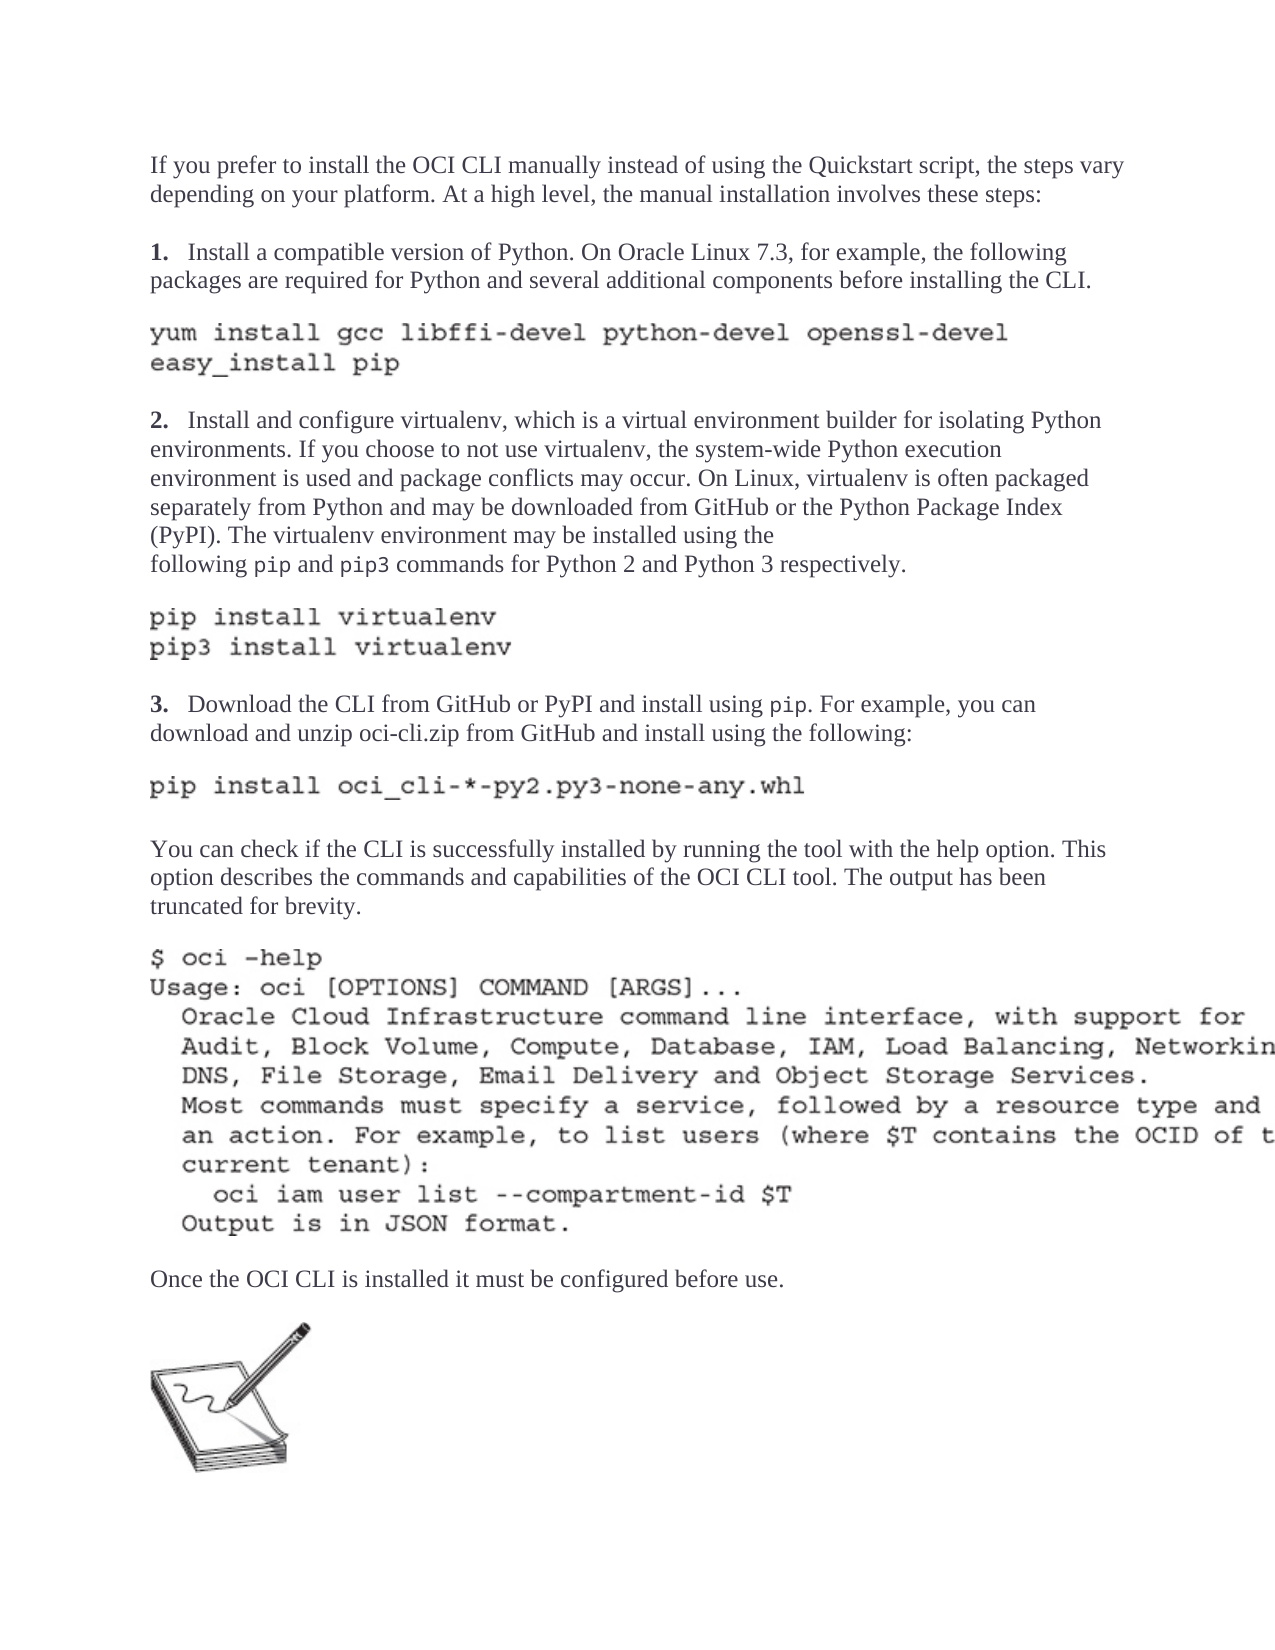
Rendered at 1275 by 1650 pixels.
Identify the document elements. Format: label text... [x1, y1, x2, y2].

text 3. Download the CLI from GitHub or PyPI and install using pip. For example, you can download and unzip oci-cli.zip from GitHub and install using the following: [150, 689, 1125, 747]
picture [150, 1322, 312, 1473]
text If you prefer to install the OCI CLI manually instead of using the Quickstart script, the steps vary depending on your platform. At a high level, the manual installation involves these steps: [150, 150, 1125, 207]
picture [150, 608, 512, 660]
text Once the OCI CLI is installed it must be configured before use. [150, 1264, 1125, 1293]
text 1. Install a compatible version of Python. On Oracle Linux 7.3, for example, the following packages are required for Python and several additional components before installing the CLI. [150, 237, 1125, 294]
text You can check if the CLI is successfully installed by running the tool with the help option. This option describes the commands and capabilities of the OCI CLI tool. The output has been truncated for brevity. [150, 834, 1125, 920]
picture [150, 776, 805, 800]
picture [150, 323, 1008, 377]
picture [150, 949, 1275, 1236]
text 2. Install and configure virtualenv, which is a virtual environment builder for isolating Python environments. If you choose to not use virtualenv, the system-wide Python execution environment is used and package conflicts may occur. On Linux, virtualenv is often packaged separately from Python and may be downloaded from GitHub or the Python Package Index (PyPI). The virtualenv environment may be installed using the following pip and pip3 commands for Python 2 and Python 3 respectively. [150, 406, 1125, 579]
